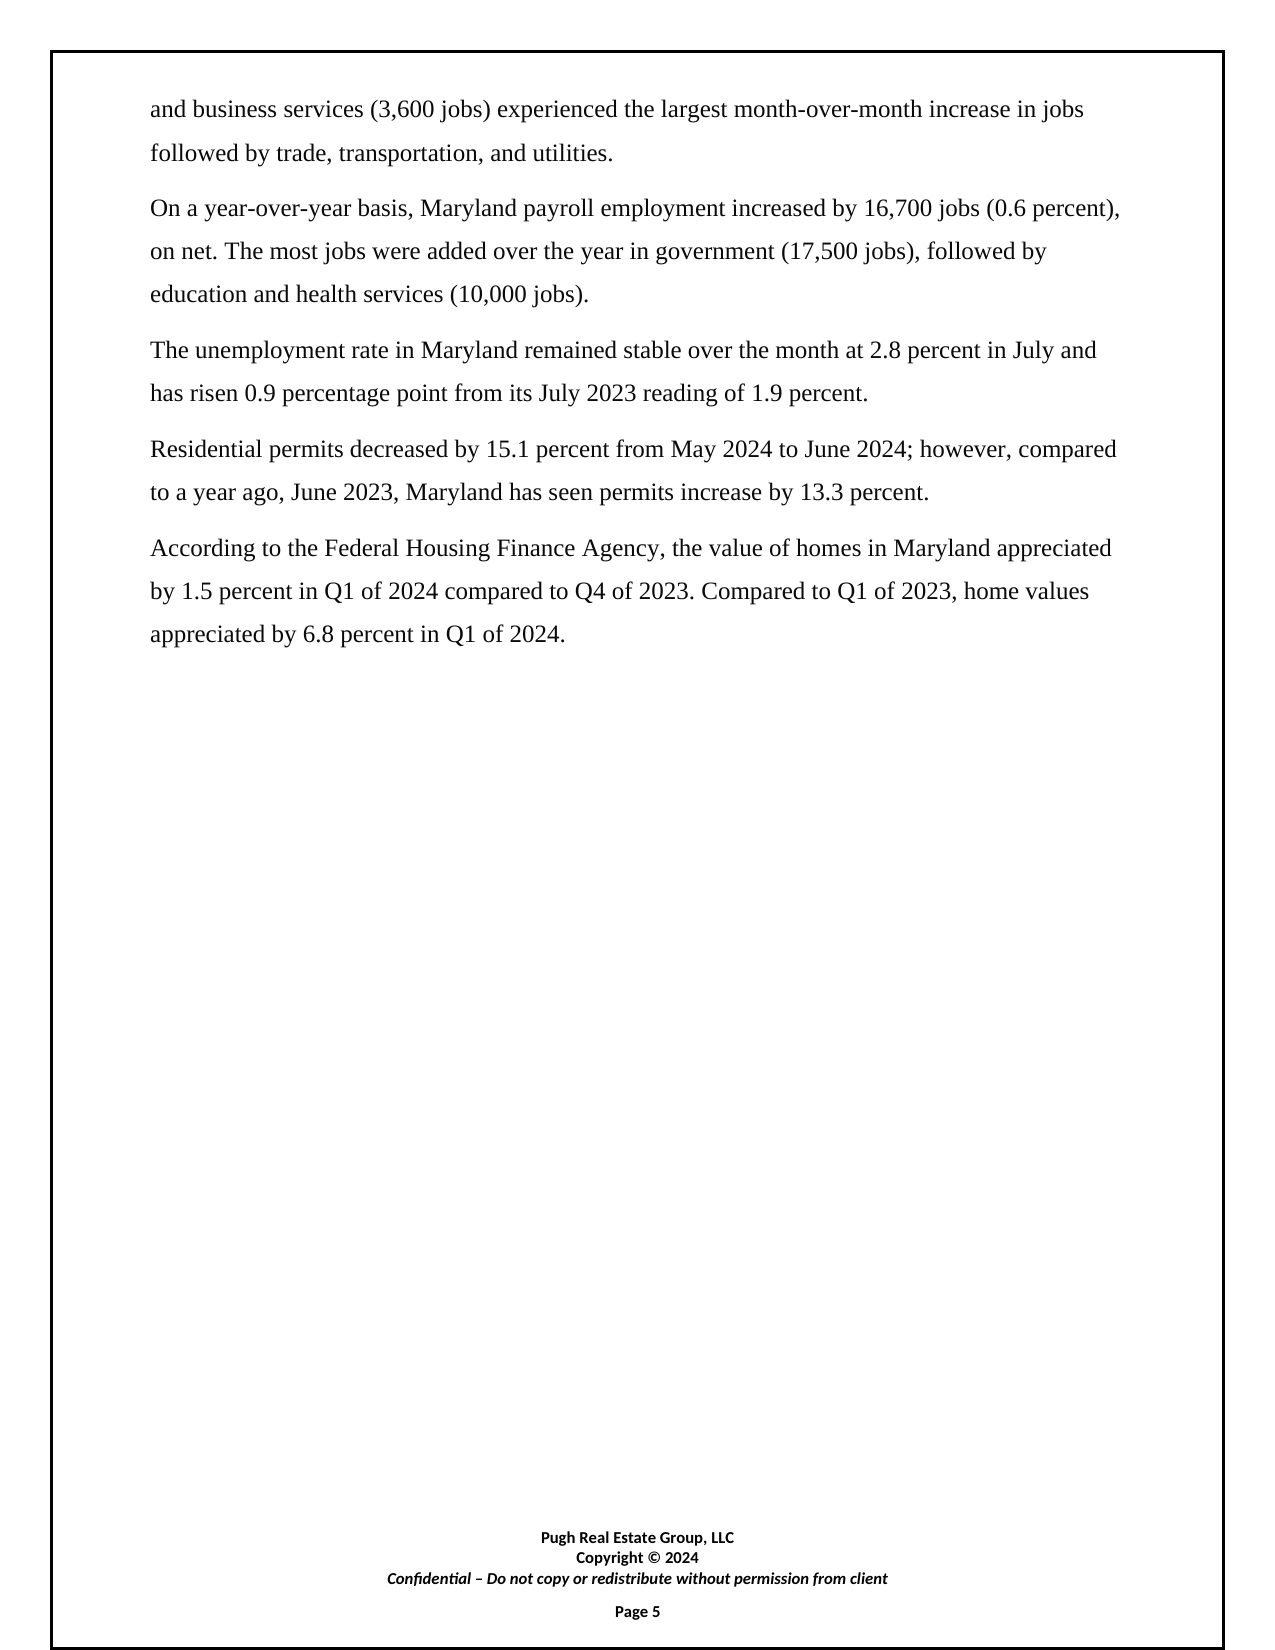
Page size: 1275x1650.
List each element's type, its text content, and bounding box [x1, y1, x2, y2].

text According to the Federal Housing Finance Agency, the value of homes in Maryland appreciated by 1.5 percent in Q1 of 2024 compared to Q4 of 2023. Compared to Q1 of 2023, home values appreciated by 6.8 percent in Q1 of 2024. [150, 533, 1125, 648]
text On a year-over-year basis, Maryland payroll employment increased by 16,700 jobs (0.6 percent), on net. The most jobs were added over the year in government (17,500 jobs), followed by education and health services (10,000 jobs). [150, 193, 1125, 308]
text The unemployment rate in Maryland remained stable over the month at 2.8 percent in July and has risen 0.9 percentage point from its July 2023 reading of 1.9 percent. [150, 335, 1125, 407]
text Residential permits decreased by 15.1 percent from May 2024 to June 2024; however, compared to a year ago, June 2023, Maryland has seen permits increase by 13.3 percent. [150, 434, 1125, 506]
